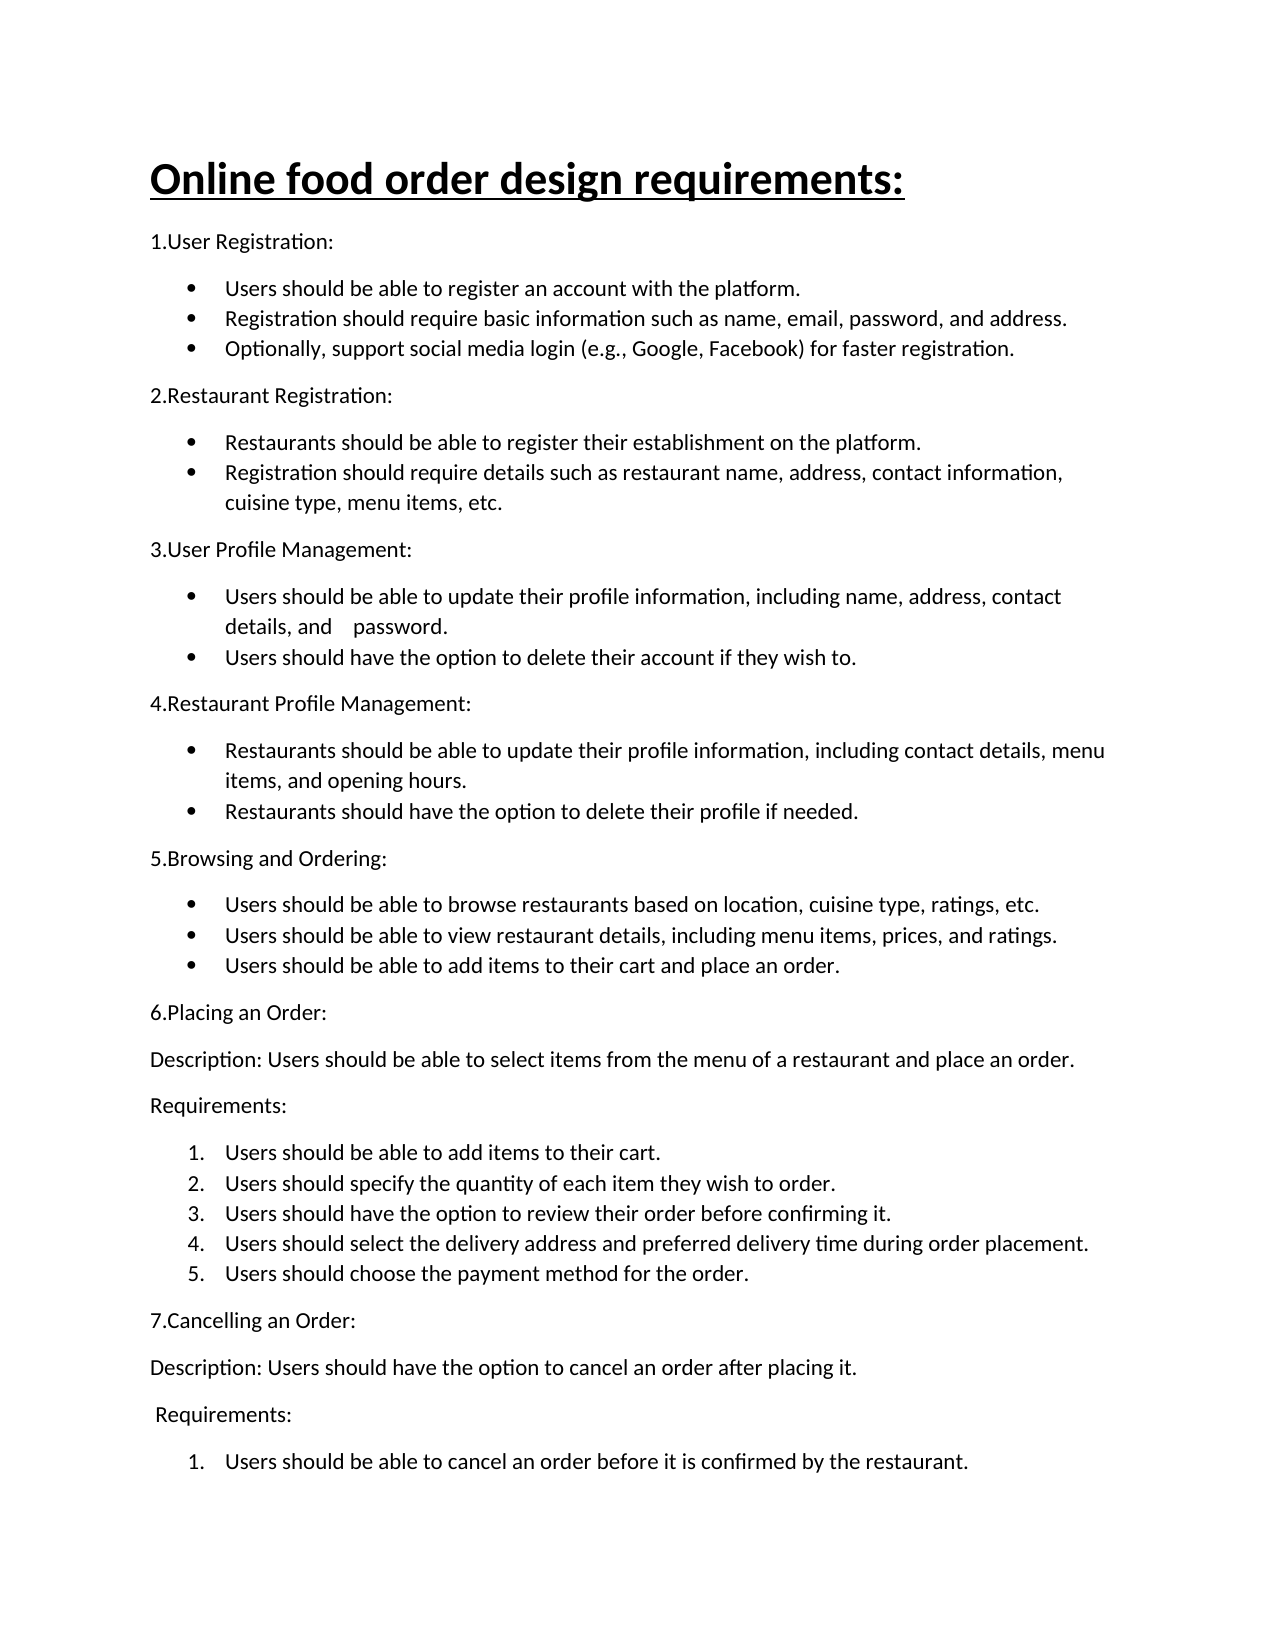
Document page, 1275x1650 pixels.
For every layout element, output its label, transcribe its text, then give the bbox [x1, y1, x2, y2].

list Users should specify the quantity of each item they wish to order. [187, 1169, 1125, 1197]
list Restaurants should be able to register their establishment on the platform. [187, 428, 1125, 456]
text Requirements: [150, 1400, 1125, 1428]
list Users should be able to register an account with the platform. [187, 274, 1125, 302]
text Requirements: [150, 1092, 1125, 1119]
list Users should choose the payment method for the order. [187, 1259, 1125, 1287]
list Users should be able to view restaurant details, including menu items, prices, and ratings. [187, 921, 1125, 949]
list Users should be able to add items to their cart. [187, 1138, 1125, 1166]
list Users should be able to cancel an order before it is confirmed by the restaurant. [187, 1447, 1125, 1475]
list Optionally, support social media login (e.g., Google, Facebook) for faster registration. [187, 334, 1125, 362]
text 5.Browsing and Ordering: [150, 844, 1125, 872]
text 2.Restaurant Registration: [150, 381, 1125, 409]
text 7.Cancelling an Order: [150, 1306, 1125, 1334]
text 1.User Registration: [150, 227, 1125, 255]
list Users should have the option to delete their account if they wish to. [187, 643, 1125, 671]
list Restaurants should be able to update their profile information, including contact details, menu items, and opening hours. [187, 736, 1125, 794]
list Restaurants should have the option to delete their profile if needed. [187, 797, 1125, 825]
text Description: Users should be able to select items from the menu of a restaurant and place an order. [150, 1045, 1125, 1073]
list Users should be able to add items to their cart and place an order. [187, 951, 1125, 979]
text Description: Users should have the option to cancel an order after placing it. [150, 1353, 1125, 1381]
list Registration should require basic information such as name, email, password, and address. [187, 304, 1125, 332]
list Users should be able to browse restaurants based on location, cuisine type, ratings, etc. [187, 891, 1125, 918]
list Registration should require details such as restaurant name, address, contact information, cuisine type, menu items, etc. [187, 458, 1125, 516]
text Online food order design requirements: [150, 150, 1125, 206]
text 3.User Profile Management: [150, 535, 1125, 563]
list Users should be able to update their profile information, including name, address, contact details, and password. [187, 582, 1125, 640]
text 6.Placing an Order: [150, 998, 1125, 1026]
text 4.Restaurant Profile Management: [150, 689, 1125, 717]
list Users should have the option to review their order before confirming it. [187, 1199, 1125, 1227]
list Users should select the delivery address and preferred delivery time during order placement. [187, 1229, 1125, 1257]
